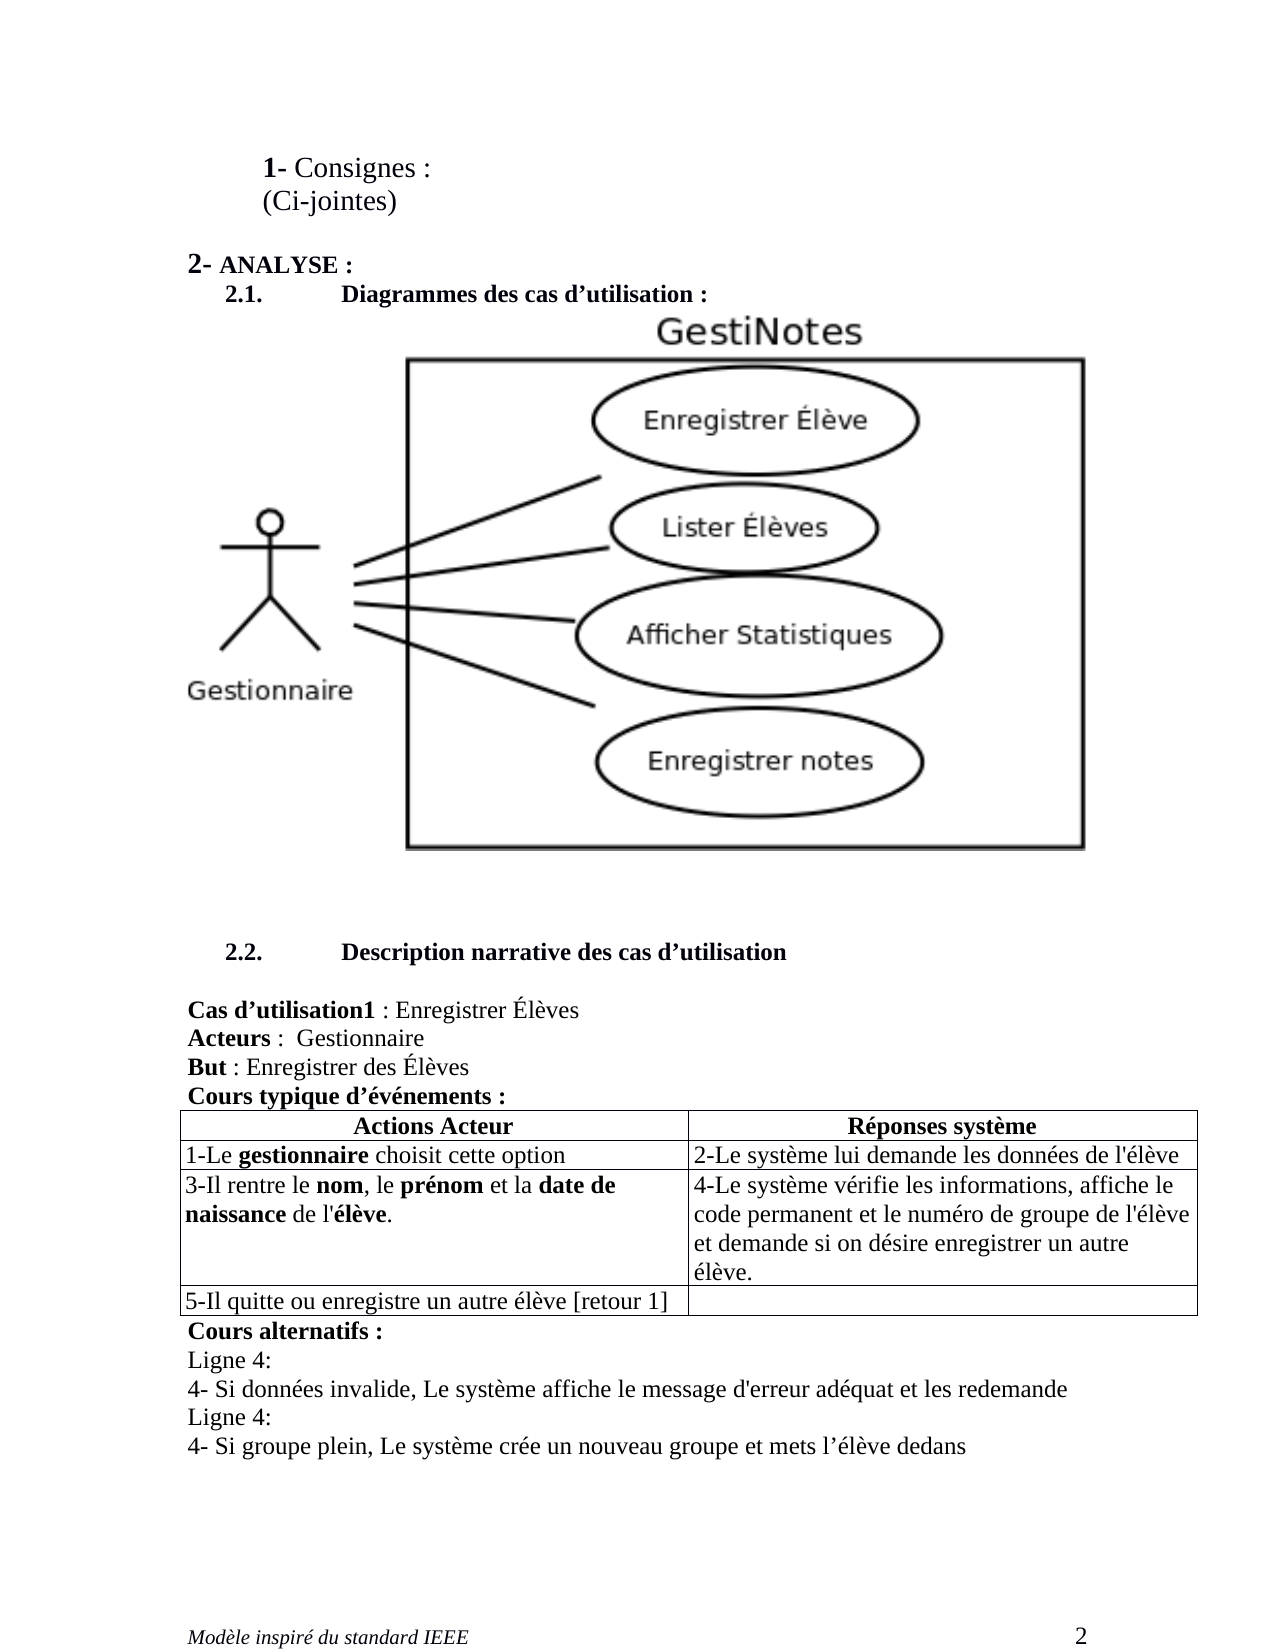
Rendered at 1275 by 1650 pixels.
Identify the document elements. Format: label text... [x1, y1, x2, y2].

text Cours alternatifs : [187, 1316, 1087, 1345]
list 2- ANALYSE : [187, 246, 1087, 279]
text Ligne 4: [187, 1345, 1087, 1374]
list Diagrammes des cas d’utilisation : [225, 279, 1087, 308]
text 4- Si groupe plein, Le système crée un nouveau groupe et mets l’élève dedans [187, 1431, 1087, 1460]
text Cas d’utilisation1 : Enregistrer Élèves [187, 995, 1087, 1023]
table_header Réponses système [689, 1111, 1197, 1139]
text Cours typique d’événements : [187, 1081, 1087, 1110]
table_cell 5-Il quitte ou enregistre un autre élève [retour 1] [181, 1286, 688, 1315]
table_cell [689, 1286, 1197, 1315]
text Acteurs : Gestionnaire [187, 1023, 1087, 1052]
picture [187, 308, 1088, 851]
table_cell 2-Le système lui demande les données de l'élève [689, 1141, 1197, 1169]
text 4- Si données invalide, Le système affiche le message d'erreur adéquat et les redemande [187, 1374, 1087, 1402]
table_header Actions Acteur [181, 1111, 688, 1139]
table_cell 3-Il rentre le nom, le prénom et la date de naissance de l'élève. [181, 1170, 688, 1285]
text Ligne 4: [187, 1402, 1087, 1431]
list (Ci-jointes) [262, 183, 1087, 217]
text But : Enregistrer des Élèves [187, 1052, 1087, 1081]
list Description narrative des cas d’utilisation [225, 937, 1087, 966]
table_cell 4-Le système vérifie les informations, affiche le code permanent et le numéro de groupe de l'élève et demande si on désire enregistrer un autre élève. [689, 1170, 1197, 1285]
table_cell 1-Le gestionnaire choisit cette option [181, 1141, 688, 1169]
list 1- Consignes : [262, 150, 1087, 183]
